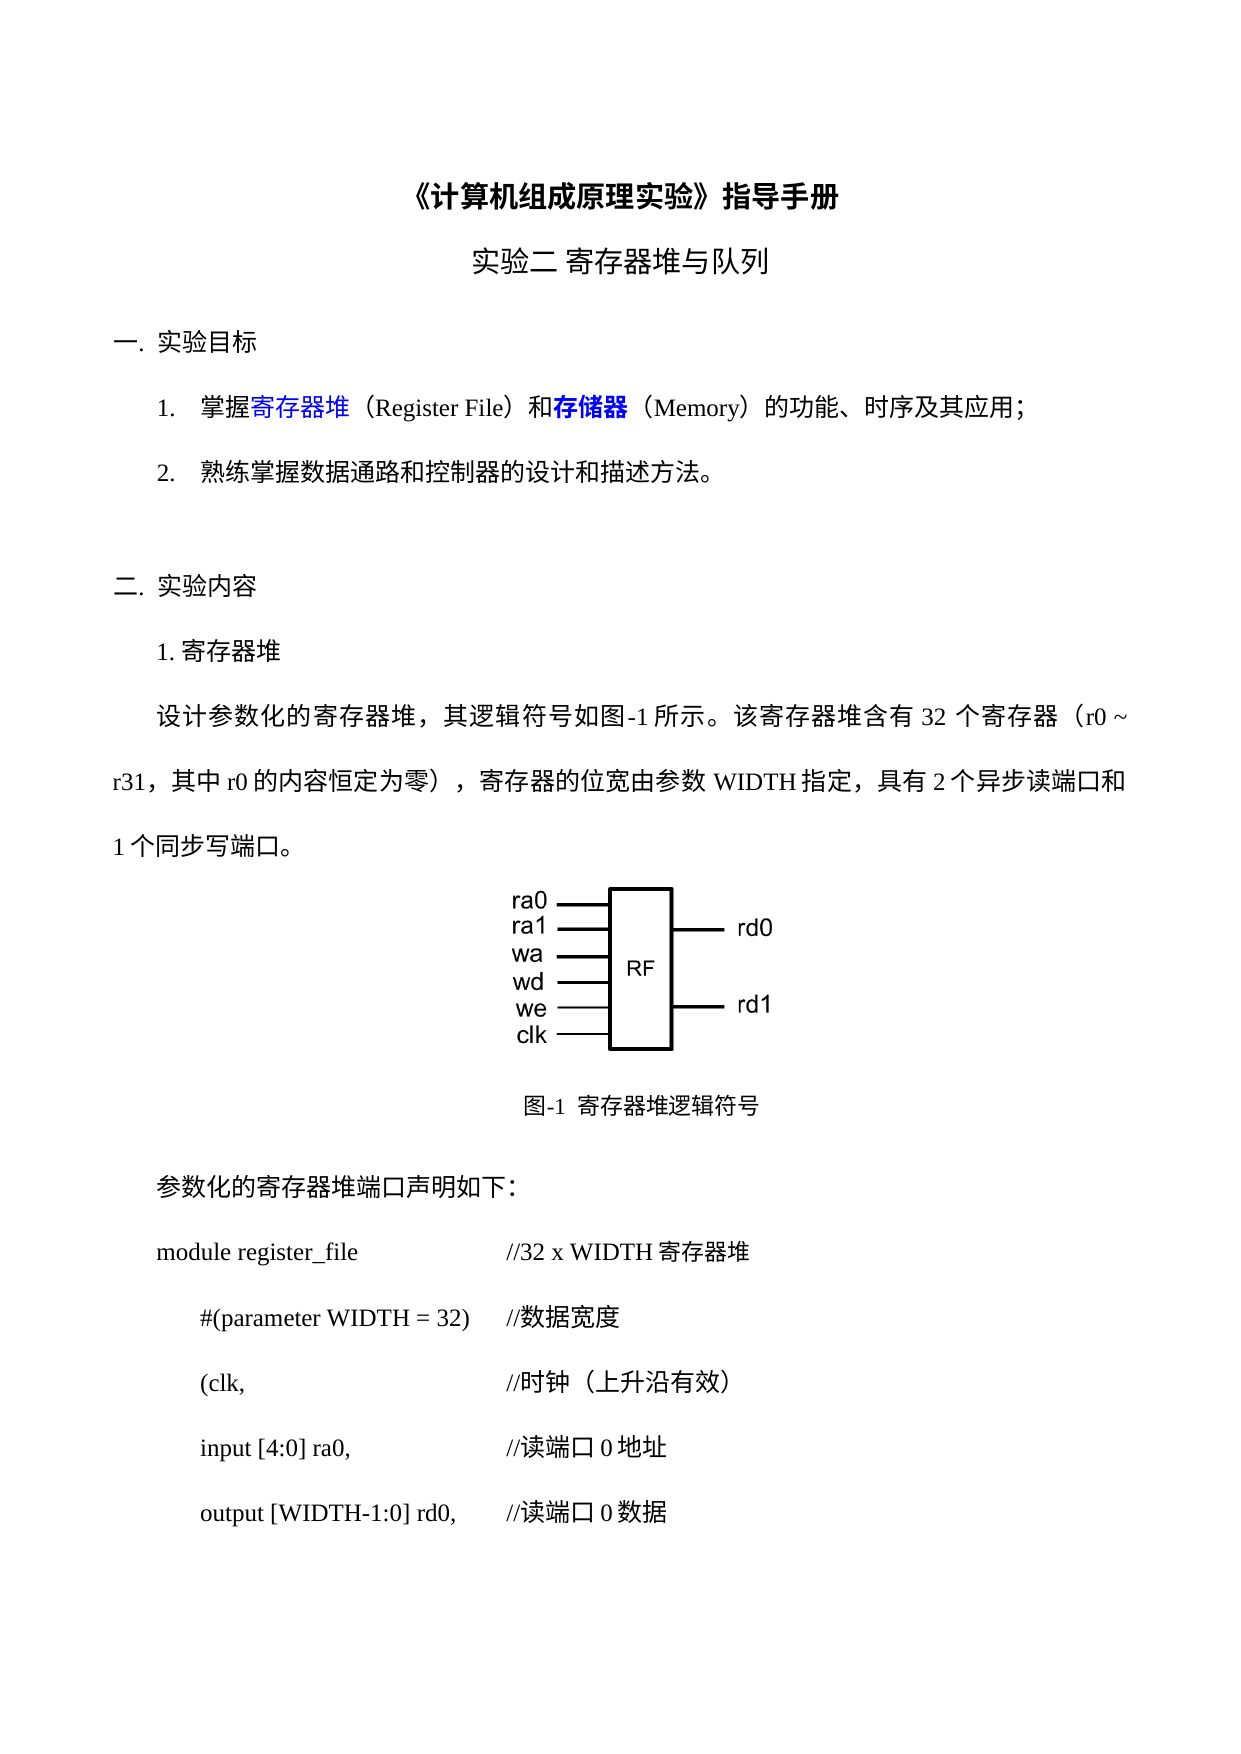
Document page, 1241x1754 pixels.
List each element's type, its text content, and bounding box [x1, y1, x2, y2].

text 图-1 寄存器堆逻辑符号 [112, 1072, 1128, 1137]
text input [4:0] ra0, //读端口0地址 [156, 1413, 1128, 1478]
list 实验内容 [113, 552, 1128, 617]
text (clk, //时钟（上升沿有效） [156, 1348, 1128, 1413]
text output [WIDTH-1:0] rd0, //读端口0数据 [156, 1478, 1128, 1543]
list 熟练掌握数据通路和控制器的设计和描述方法。 [112, 438, 1128, 503]
text 参数化的寄存器堆端口声明如下： [112, 1153, 1128, 1218]
text 《计算机组成原理实验》指导手册 [112, 162, 1128, 227]
text #(parameter WIDTH = 32) //数据宽度 [156, 1283, 1128, 1348]
list 实验目标 [113, 308, 1128, 373]
picture [496, 877, 788, 1064]
text module register_file //32 x WIDTH寄存器堆 [156, 1218, 1128, 1283]
text 1. 寄存器堆 [112, 617, 1128, 682]
text 实验二 寄存器堆与队列 [112, 227, 1128, 292]
text 设计参数化的寄存器堆，其逻辑符号如图-1所示。该寄存器堆含有32 个寄存器（r0 ~ r31，其中r0的内容恒定为零），寄存器的位宽由参数WIDTH指定，具有2个异步读端口和1个同步写端口。 [112, 682, 1128, 877]
list 掌握寄存器堆（Register File）和存储器（Memory）的功能、时序及其应用； [112, 373, 1128, 438]
